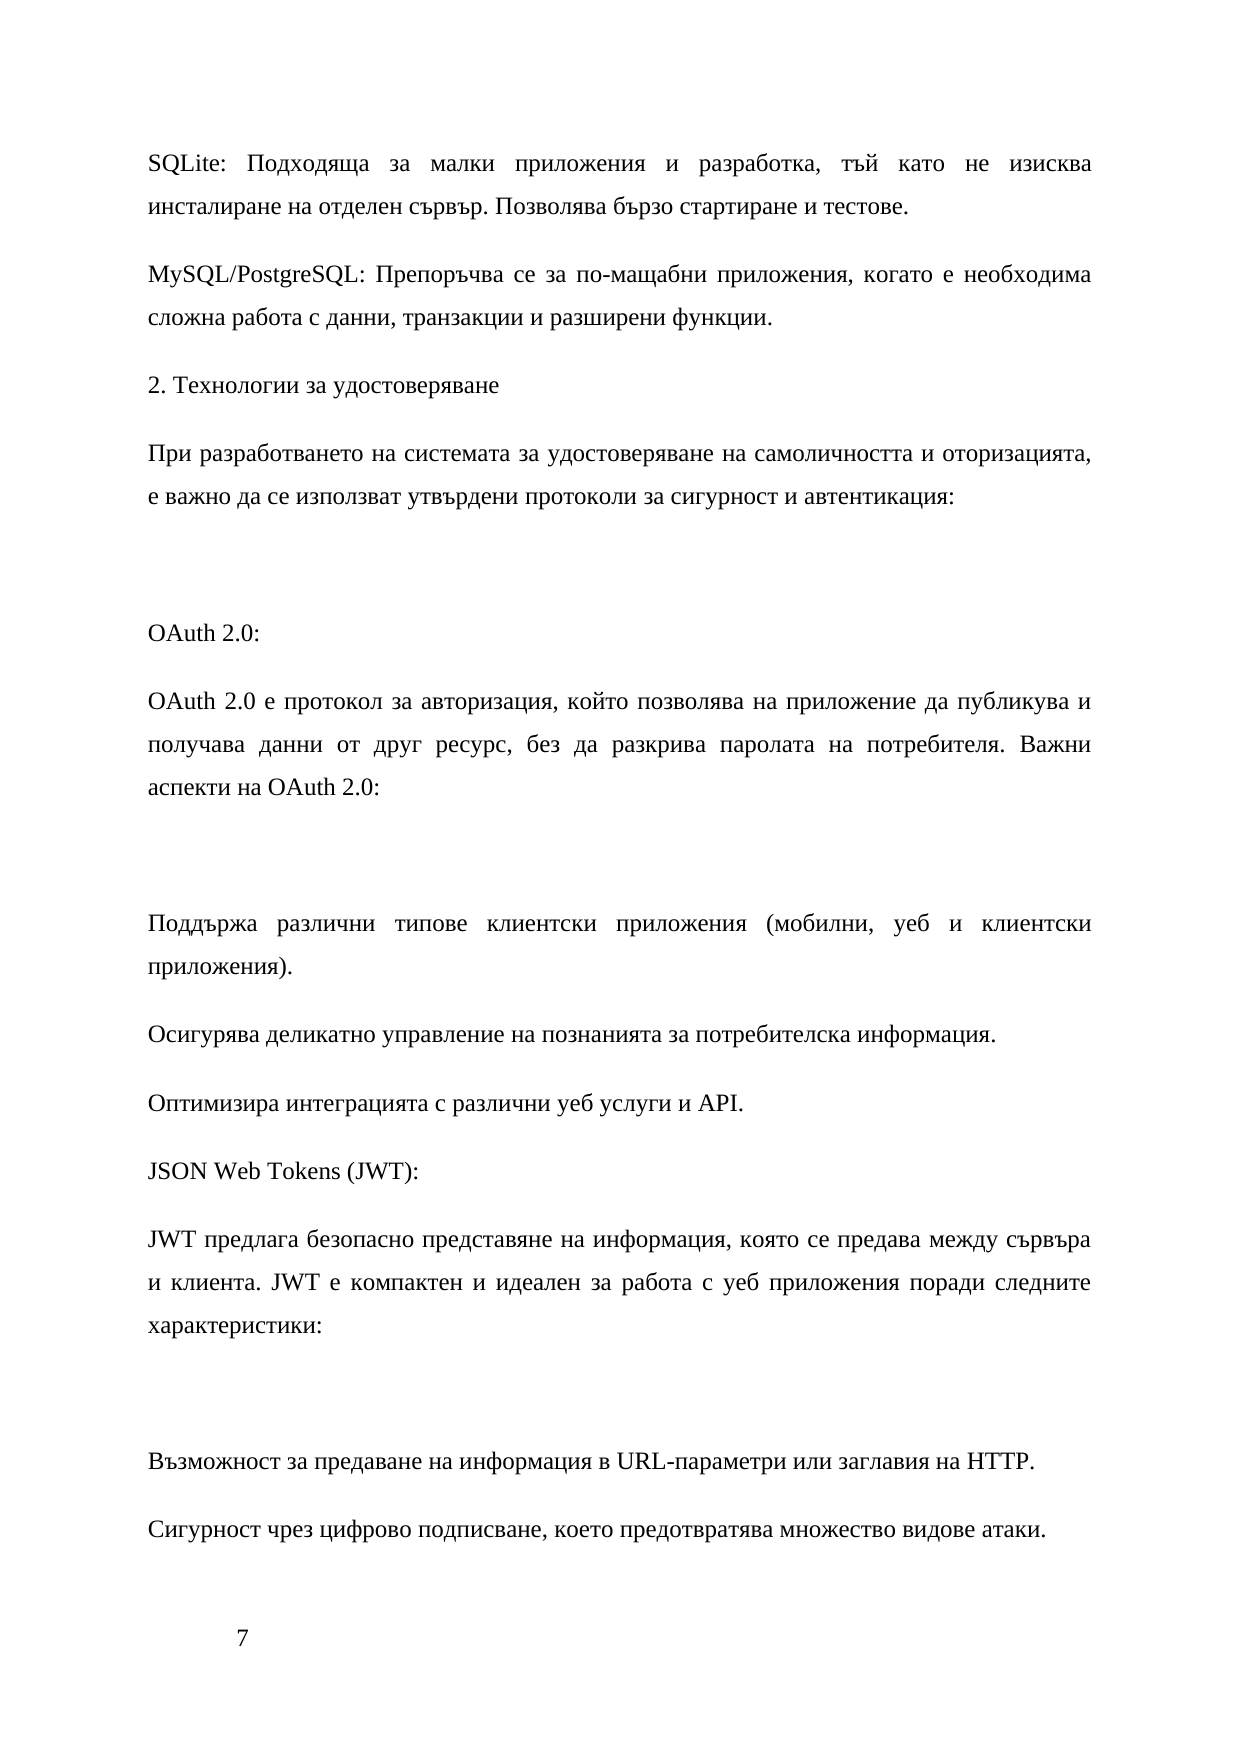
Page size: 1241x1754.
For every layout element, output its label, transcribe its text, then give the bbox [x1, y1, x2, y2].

text JSON Web Tokens (JWT): [148, 1156, 1093, 1184]
text При разработването на системата за удостоверяване на самоличността и оторизацията, е важно да се използват утвърдени протоколи за сигурност и автентикация: [148, 438, 1093, 510]
text MySQL/PostgreSQL: Препоръчва се за по-мащабни приложения, когато е необходима сложна работа с данни, транзакции и разширени функции. [148, 259, 1093, 331]
text Оптимизира интеграцията с различни уеб услуги и API. [148, 1088, 1093, 1116]
text OAuth 2.0 е протокол за авторизация, който позволява на приложение да публикува и получава данни от друг ресурс, без да разкрива паролата на потребителя. Важни аспекти на OAuth 2.0: [148, 686, 1093, 801]
text Поддържа различни типове клиентски приложения (мобилни, уеб и клиентски приложения). [148, 908, 1093, 980]
text SQLite: Подходяща за малки приложения и разработка, тъй като не изисква инсталиране на отделен сървър. Позволява бързо стартиране и тестове. [148, 148, 1093, 219]
text Осигурява деликатно управление на познанията за потребителска информация. [148, 1019, 1093, 1048]
text Сигурност чрез цифрово подписване, което предотвратява множество видове атаки. [148, 1514, 1093, 1543]
text JWT предлага безопасно представяне на информация, която се предава между сървъра и клиента. JWT е компактен и идеален за работа с уеб приложения поради следните характеристики: [148, 1224, 1093, 1339]
text 2. Технологии за удостоверяване [148, 370, 1093, 399]
text Възможност за предаване на информация в URL-параметри или заглавия на HTTP. [148, 1446, 1093, 1475]
text OAuth 2.0: [148, 618, 1093, 646]
